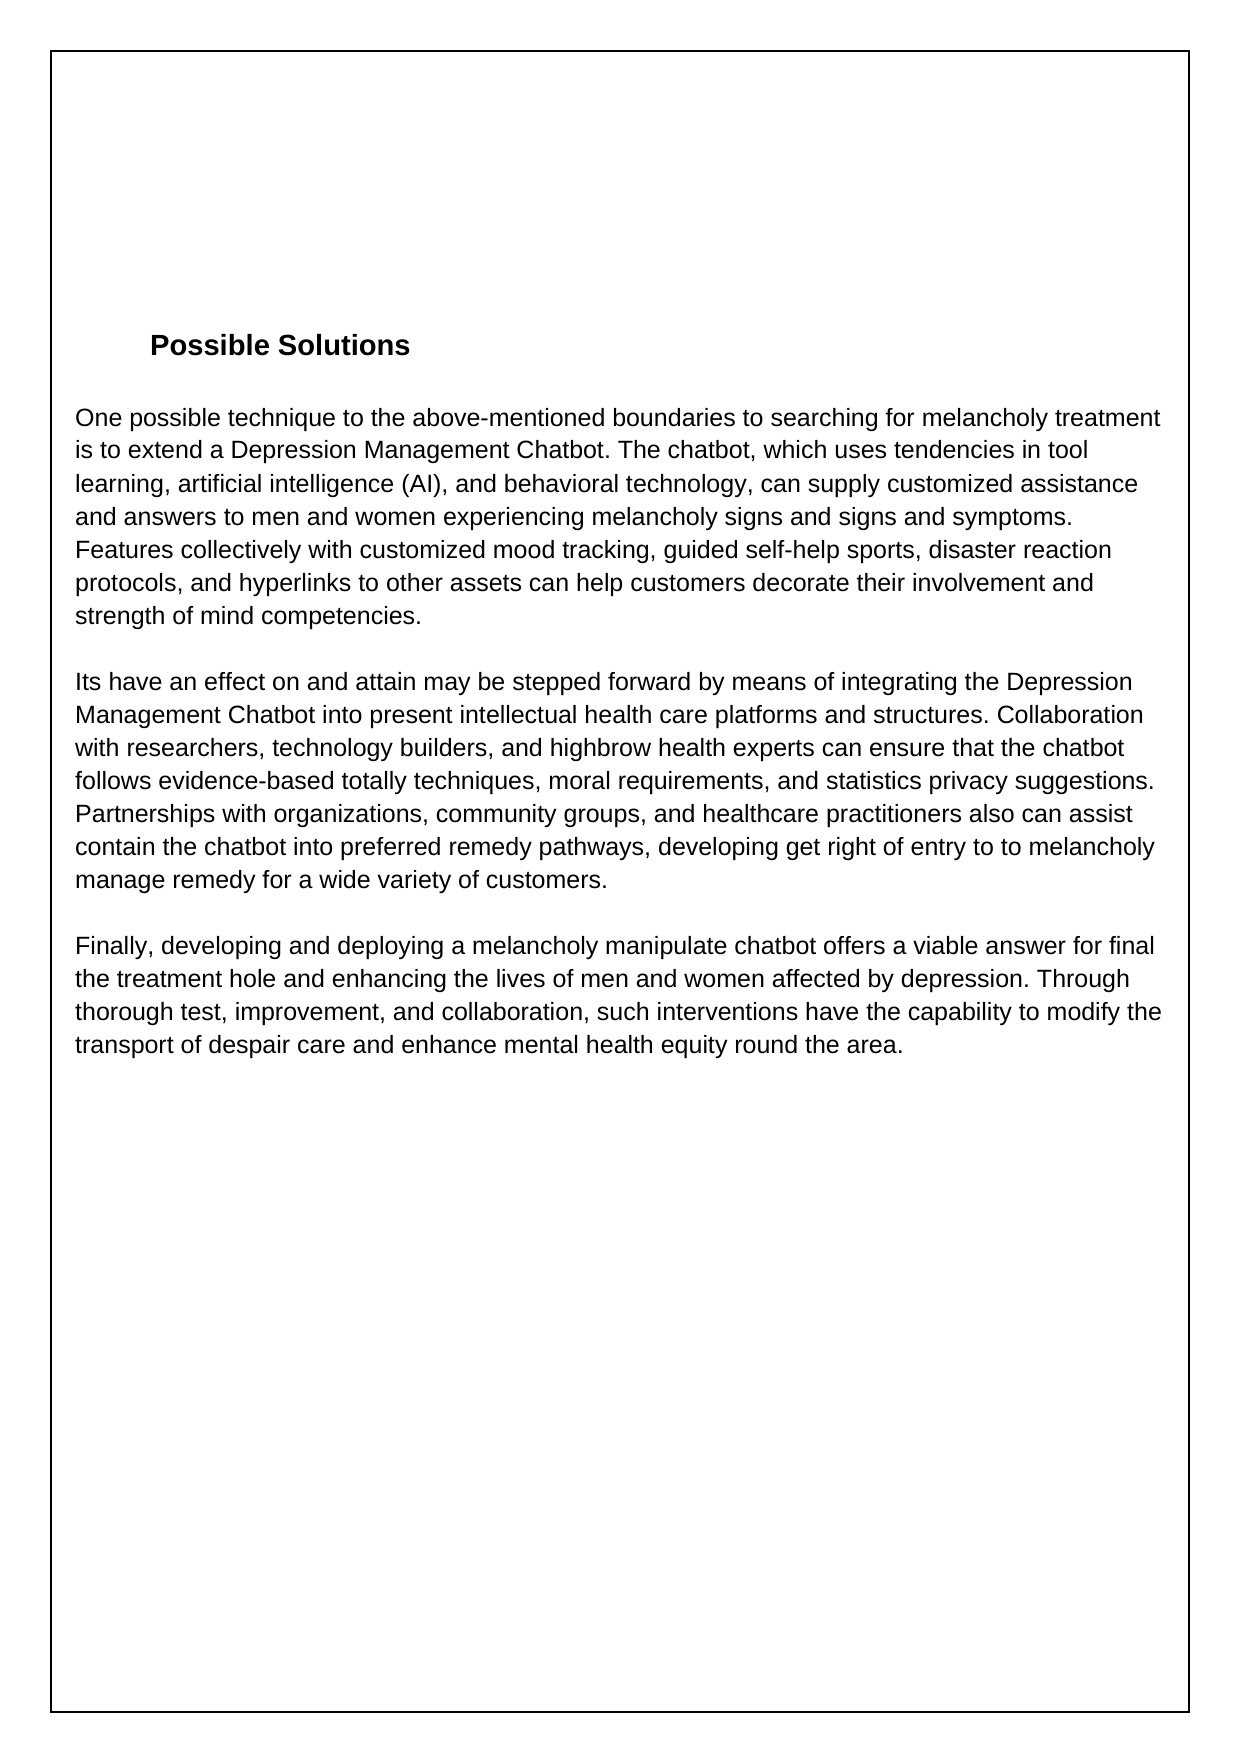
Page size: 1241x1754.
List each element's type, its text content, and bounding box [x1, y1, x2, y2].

subtitle Possible Solutions [150, 328, 1165, 398]
text One possible technique to the above-mentioned boundaries to searching for melancholy treatment is to extend a Depression Management Chatbot. The chatbot, which uses tendencies in tool learning, artificial intelligence (AI), and behavioral technology, can supply customized assistance and answers to men and women experiencing melancholy signs and signs and symptoms. Features collectively with customized mood tracking, guided self-help sports, disaster reaction protocols, and hyperlinks to other assets can help customers decorate their involvement and strength of mind competencies. Its have an effect on and attain may be stepped forward by means of integrating the Depression Management Chatbot into present intellectual health care platforms and structures. Collaboration with researchers, technology builders, and highbrow health experts can ensure that the chatbot follows evidence-based totally techniques, moral requirements, and statistics privacy suggestions. Partnerships with organizations, community groups, and healthcare practitioners also can assist contain the chatbot into preferred remedy pathways, developing get right of entry to to melancholy manage remedy for a wide variety of customers. Finally, developing and deploying a melancholy manipulate chatbot offers a viable answer for final the treatment hole and enhancing the lives of men and women affected by depression. Through thorough test, improvement, and collaboration, such interventions have the capability to modify the transport of despair care and enhance mental health equity round the area. [75, 402, 1165, 1059]
